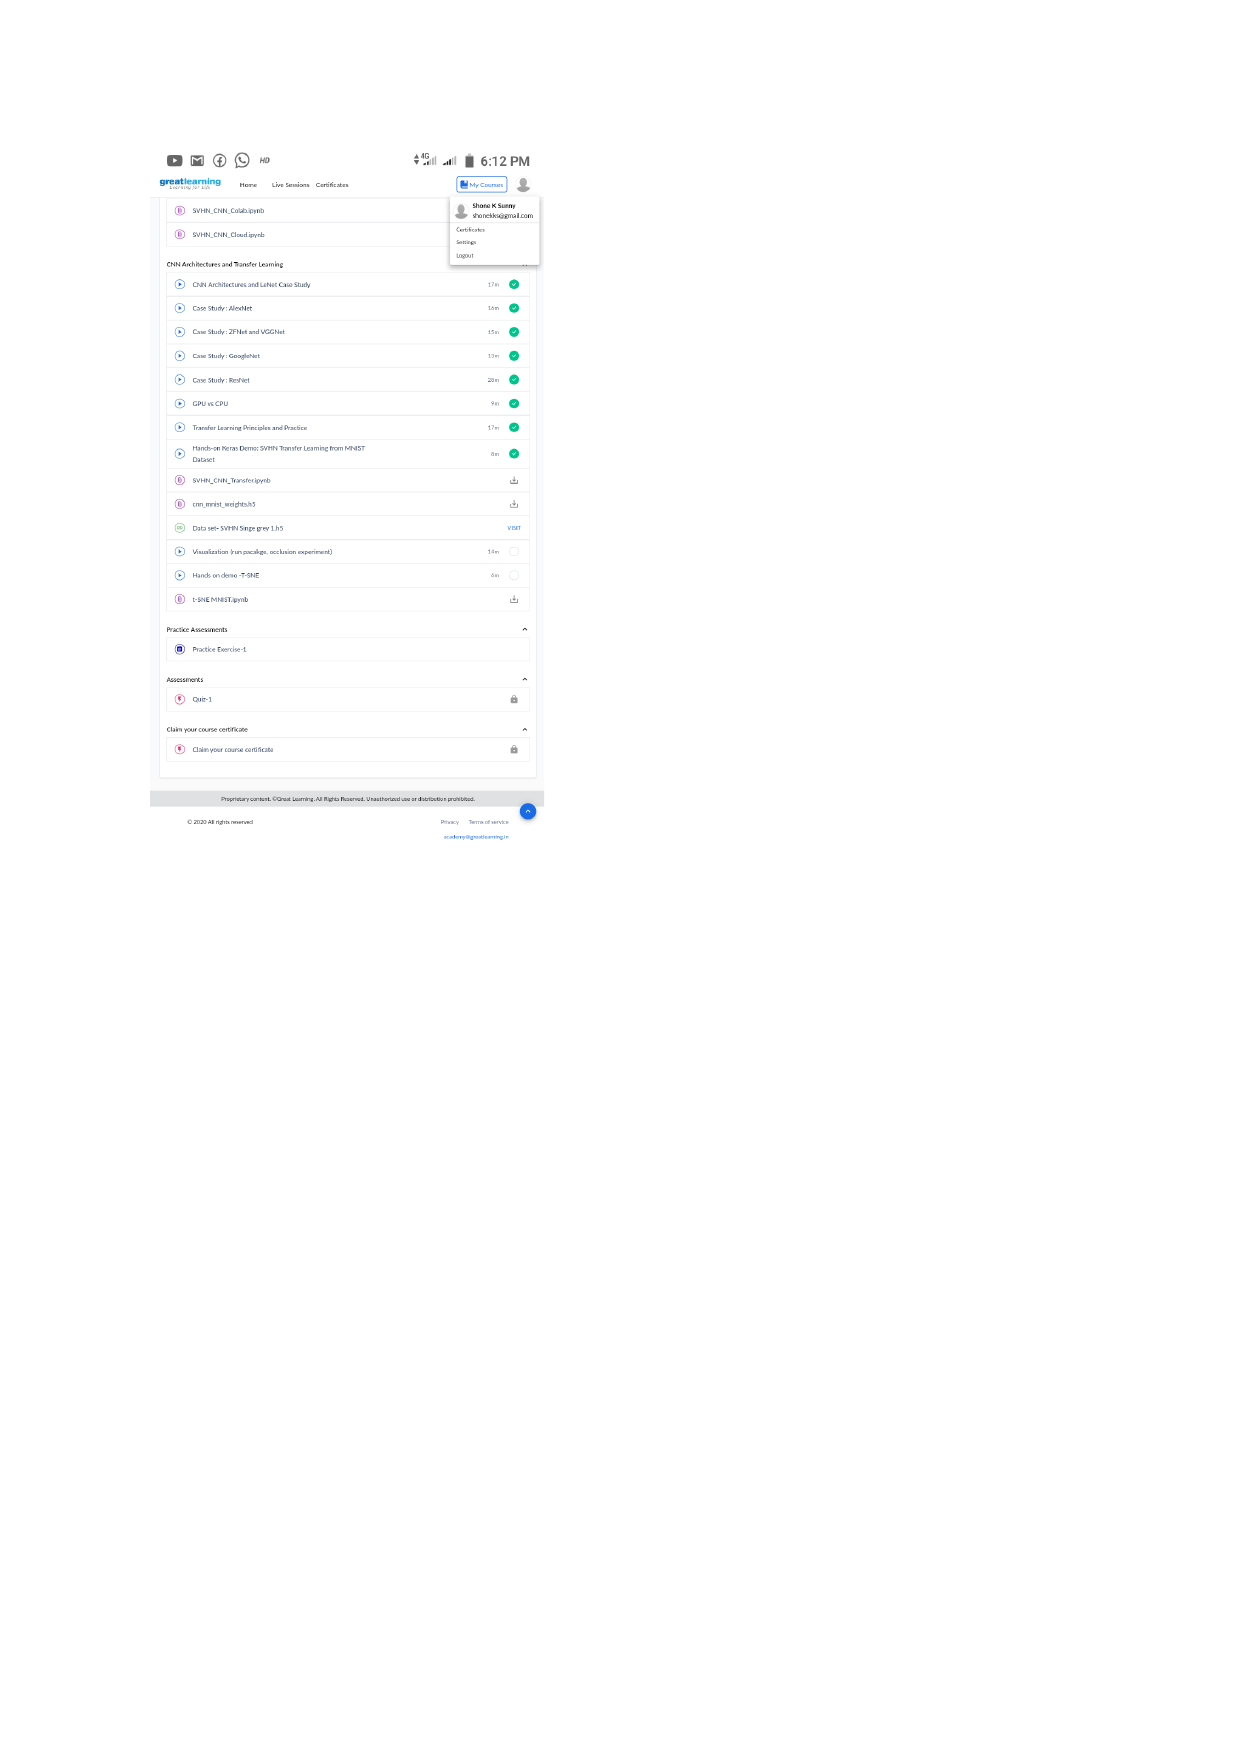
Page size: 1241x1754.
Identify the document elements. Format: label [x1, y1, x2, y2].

picture [150, 150, 545, 851]
